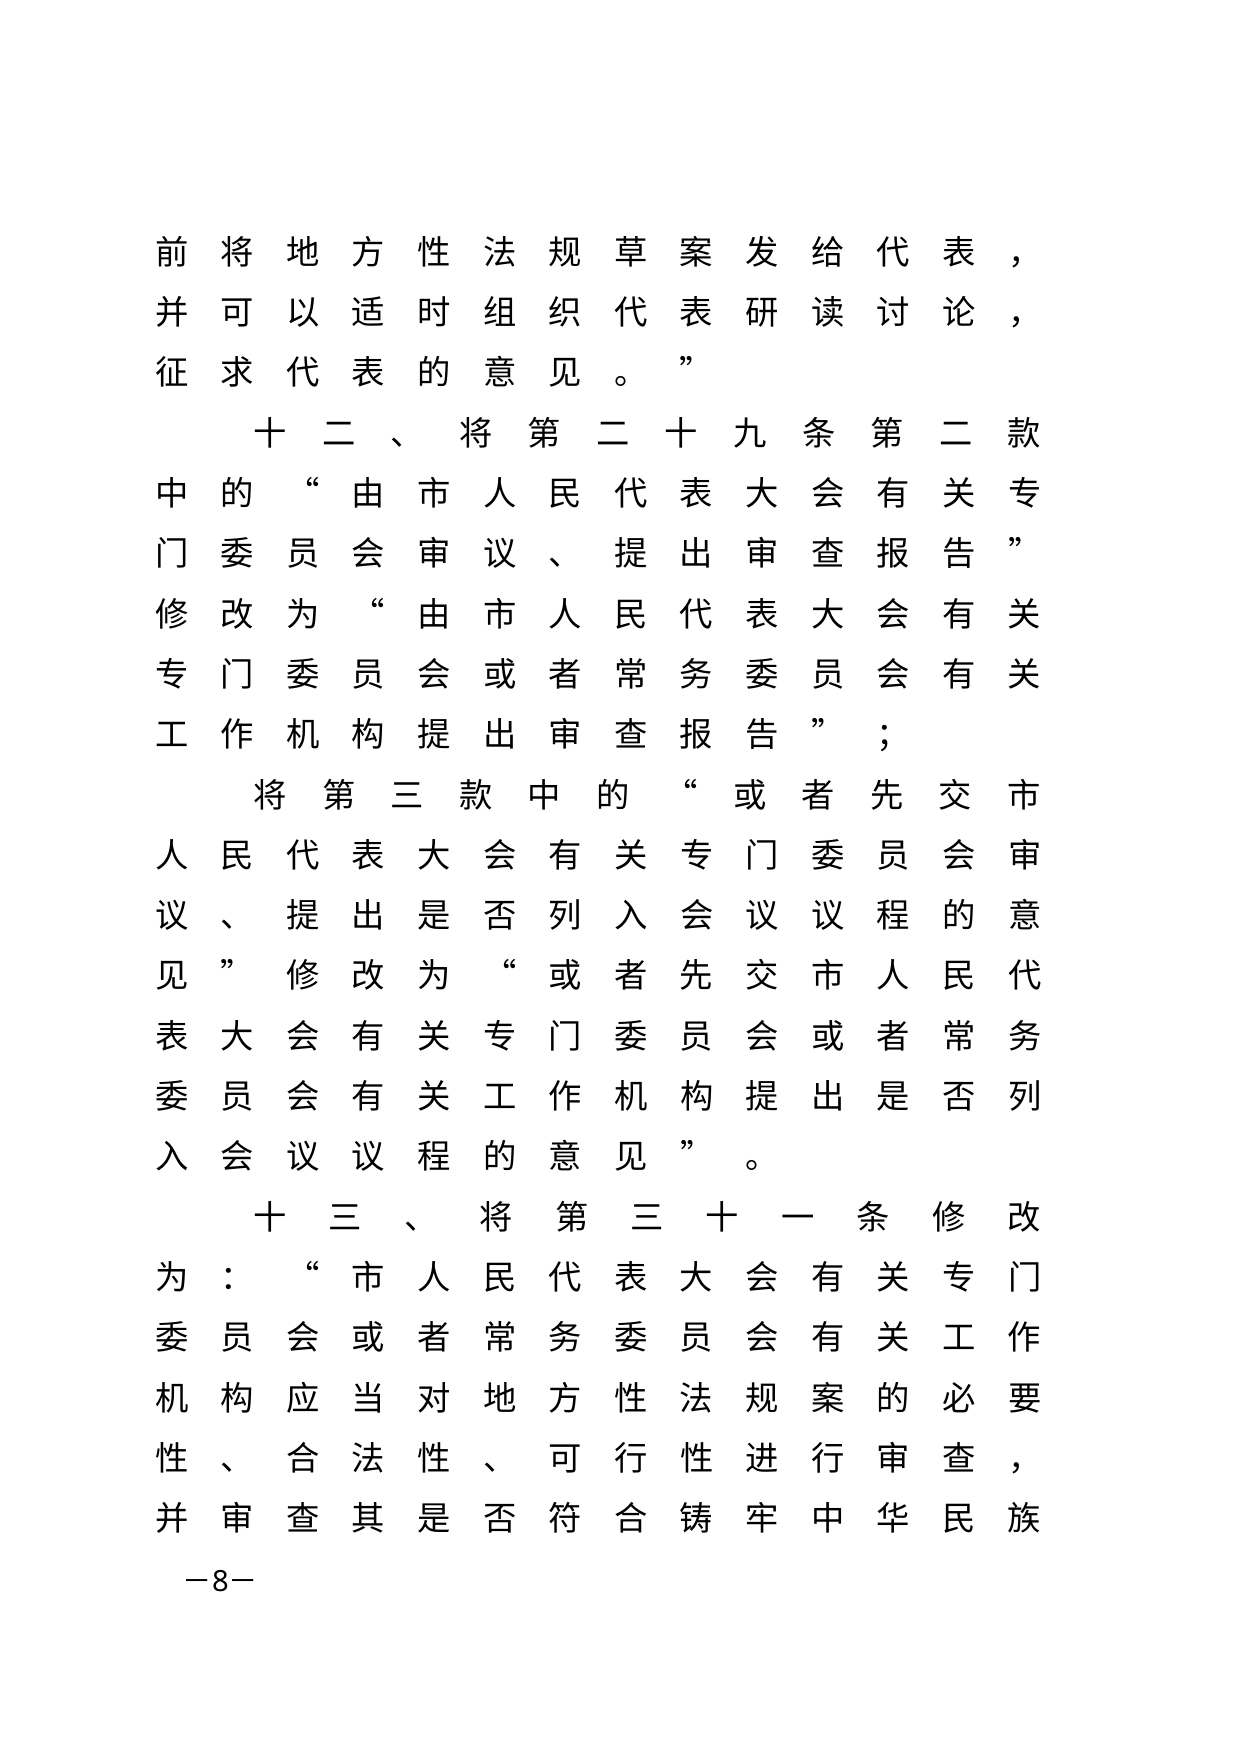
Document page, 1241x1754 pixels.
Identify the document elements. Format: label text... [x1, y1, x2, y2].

list 十一、将第二十二条修改为：“常务委员会决定提请市人民代表大会会议审议的地方性法规案，应当在会议举行的一个月前将地方性法规草案发给代表，并可以适时组织代表研读讨论，征求代表的意见。” [155, 219, 1073, 400]
list 十二、将第二十九条第二款中的“由市人民代表大会有关专门委员会审议、提出审查报告”修改为“由市人民代表大会有关专门委员会或者常务委员会有关工作机构提出审查报告”； [155, 400, 1073, 762]
list 将第三款中的“或者先交市人民代表大会有关专门委员会审议、提出是否列入会议议程的意见”修改为“或者先交市人民代表大会有关专门委员会或者常务委员会有关工作机构提出是否列入会议议程的意见”。 [155, 762, 1073, 1184]
list 十三、将第三十一条修改为：“市人民代表大会有关专门委员会或者常务委员会有关工作机构应当对地方性法规案的必要性、合法性、可行性进行审查，并审查其是否符合铸牢中华民族共同体意识工作主线要求，向常务委员会主任会议提出审查意见报告，印发常务委员会会议。 [155, 1184, 1073, 1546]
